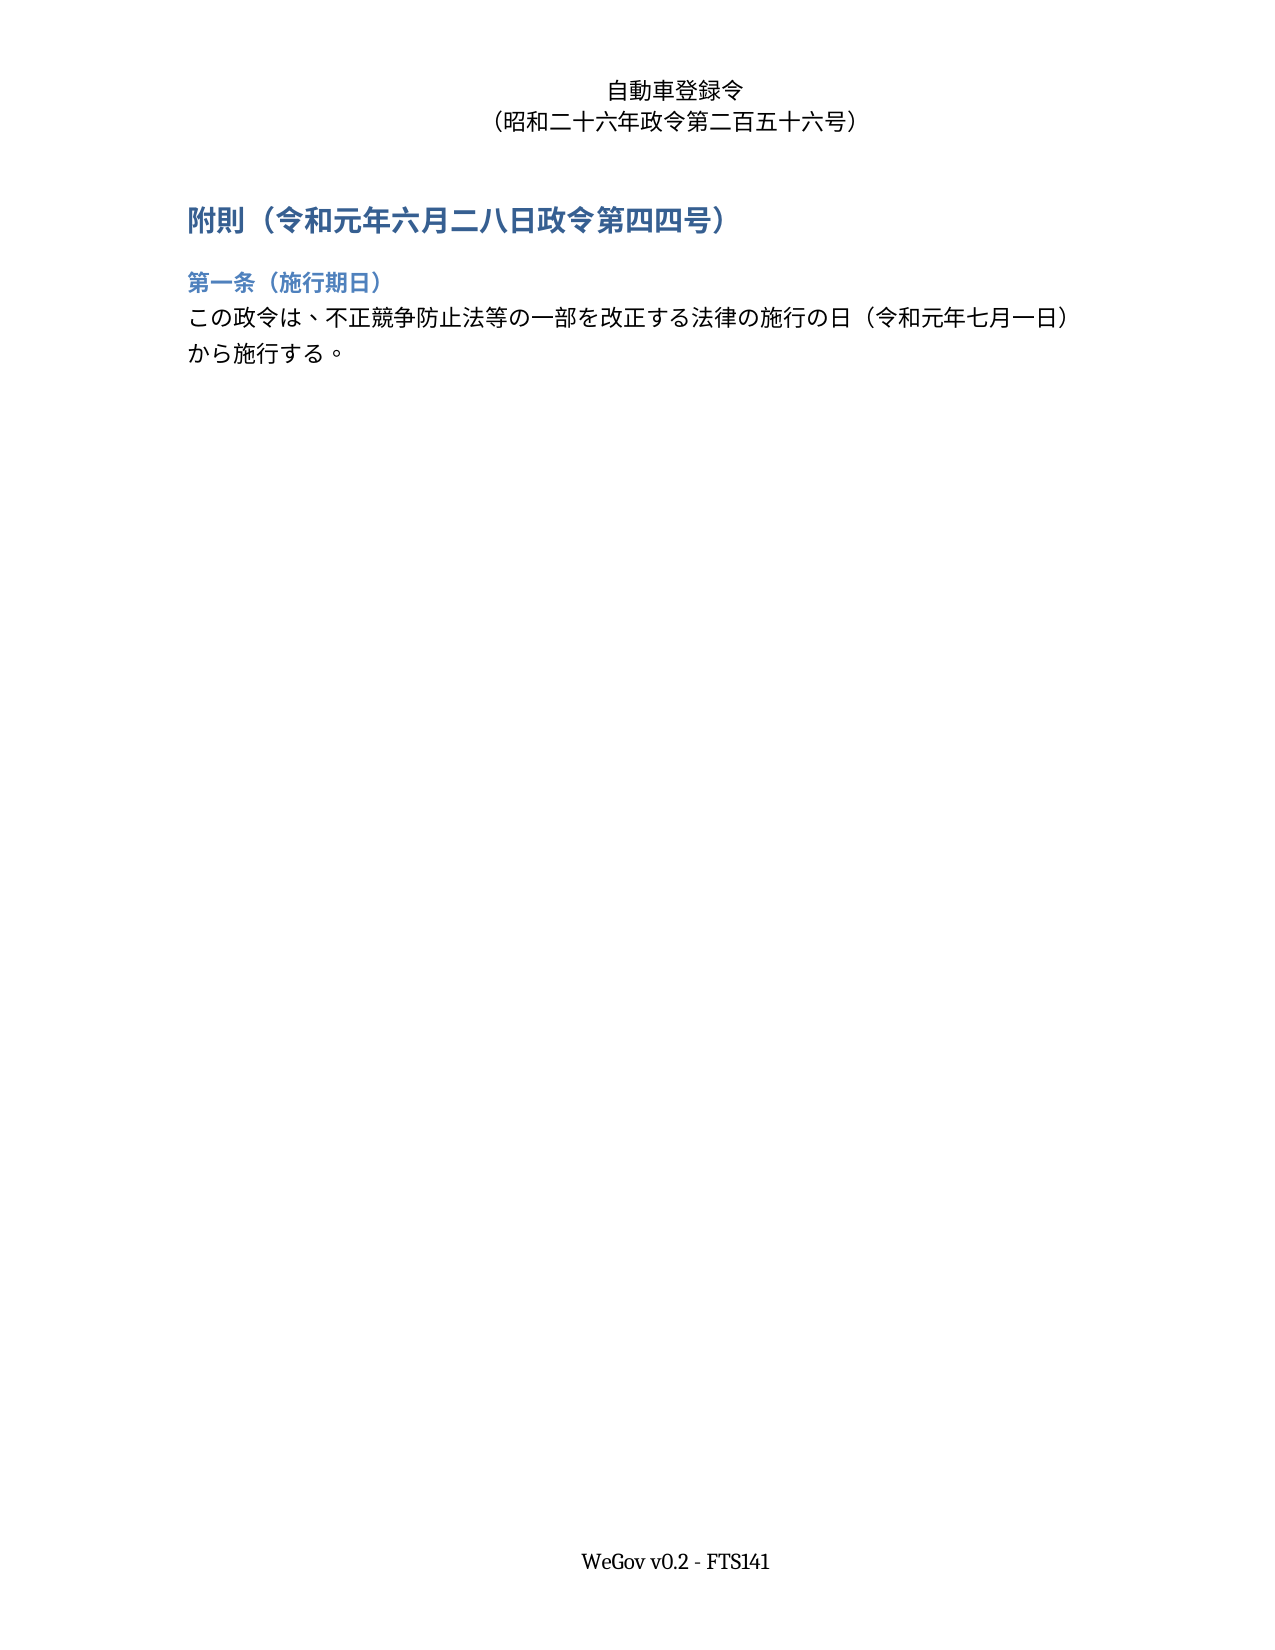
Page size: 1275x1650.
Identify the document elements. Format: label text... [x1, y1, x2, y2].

subtitle 附則（令和元年六月二八日政令第四四号） [187, 200, 1087, 240]
subtitle 第一条（施行期日） [187, 266, 1087, 298]
text この政令は、不正競争防止法等の一部を改正する法律の施行の日（令和元年七月一日）から施行する。 [187, 302, 1087, 369]
